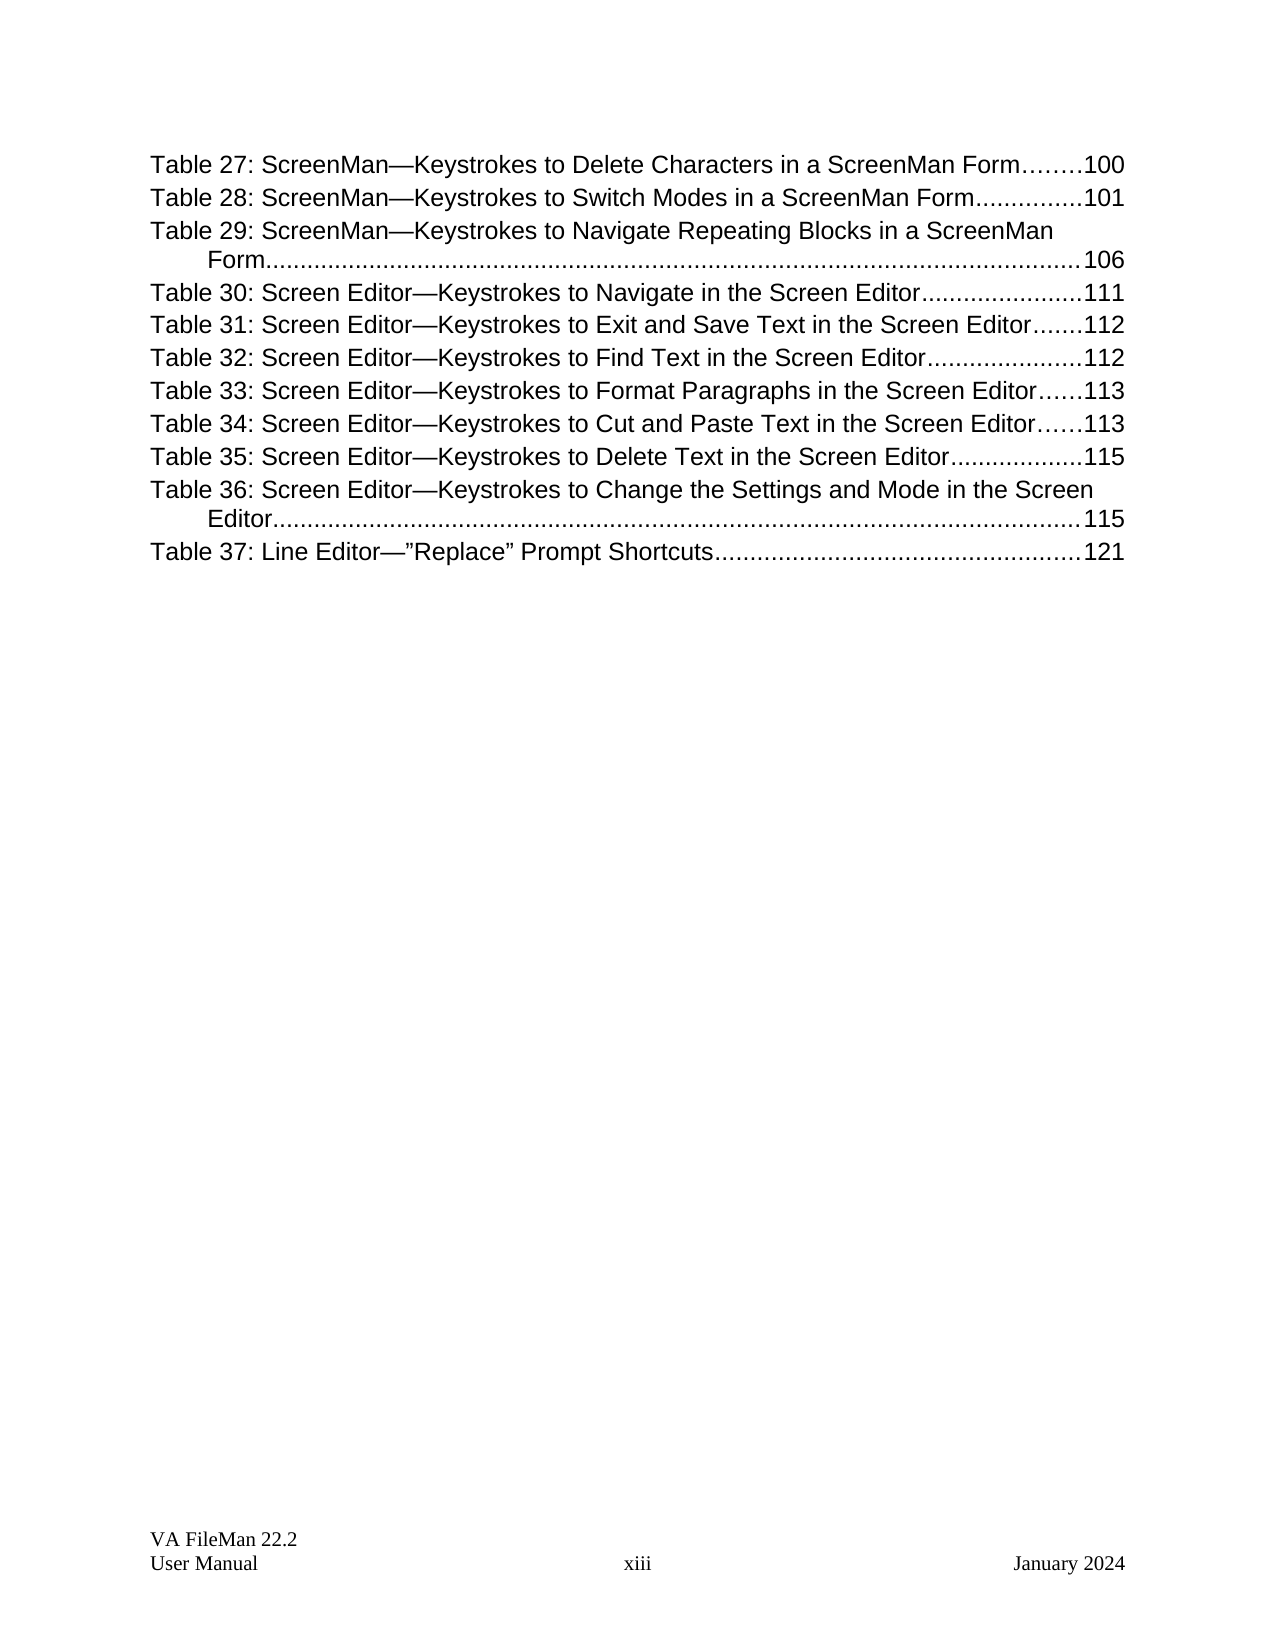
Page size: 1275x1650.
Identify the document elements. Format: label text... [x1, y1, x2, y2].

text Table 34: Screen Editor—Keystrokes to Cut and Paste Text in the Screen Editor 113 [150, 409, 1125, 438]
text Table 37: Line Editor—”Replace” Prompt Shortcuts 121 [150, 537, 1125, 565]
text Table 33: Screen Editor—Keystrokes to Format Paragraphs in the Screen Editor 113 [150, 376, 1125, 405]
text Table 32: Screen Editor—Keystrokes to Find Text in the Screen Editor 112 [150, 343, 1125, 372]
text Table 27: ScreenMan—Keystrokes to Delete Characters in a ScreenMan Form 100 [150, 150, 1125, 179]
text Table 31: Screen Editor—Keystrokes to Exit and Save Text in the Screen Editor 112 [150, 310, 1125, 339]
text Table 36: Screen Editor—Keystrokes to Change the Settings and Mode in the Screen Editor 115 [150, 475, 1125, 532]
text Table 28: ScreenMan—Keystrokes to Switch Modes in a ScreenMan Form 101 [150, 183, 1125, 212]
text Table 30: Screen Editor—Keystrokes to Navigate in the Screen Editor 111 [150, 277, 1125, 306]
text Table 35: Screen Editor—Keystrokes to Delete Text in the Screen Editor 115 [150, 442, 1125, 471]
text Table 29: ScreenMan—Keystrokes to Navigate Repeating Blocks in a ScreenMan Form 106 [150, 216, 1125, 273]
